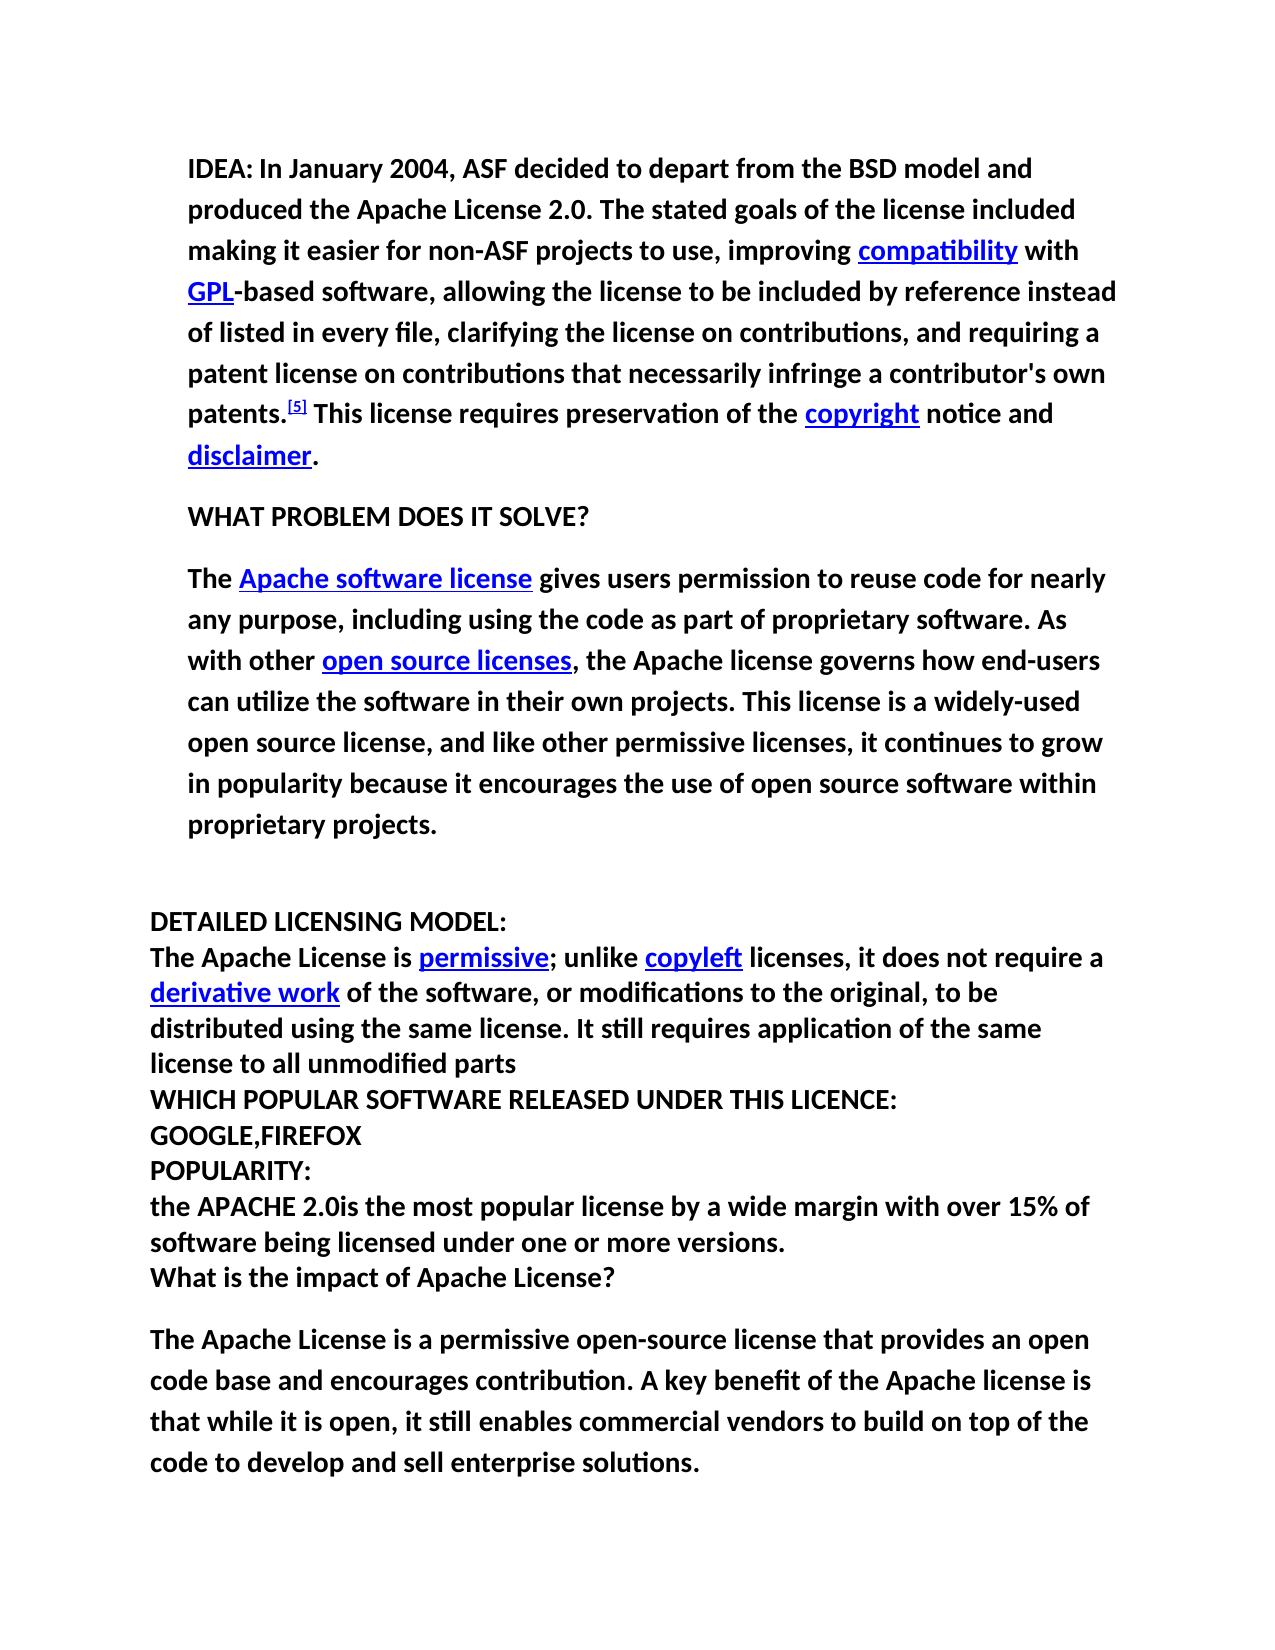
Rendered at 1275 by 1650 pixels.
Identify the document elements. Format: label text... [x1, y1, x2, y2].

text POPULARITY: [150, 1152, 1125, 1188]
text WHAT PROBLEM DOES IT SOLVE? [187, 498, 1125, 534]
text the APACHE 2.0is the most popular license by a wide margin with over 15% of software being licensed under one or more versions. [150, 1188, 1125, 1259]
text GOOGLE,FIREFOX [150, 1117, 1125, 1152]
text The Apache License is a permissive open-source license that provides an open code base and encourages contribution. A key benefit of the Apache license is that while it is open, it still enables commercial vendors to build on top of the code to develop and sell enterprise solutions. [150, 1321, 1125, 1479]
text The Apache License is permissive; unlike copyleft licenses, it does not require a derivative work of the software, or modifications to the original, to be distributed using the same license. It still requires application of the same license to all unmodified parts [150, 939, 1125, 1081]
text WHICH POPULAR SOFTWARE RELEASED UNDER THIS LICENCE: [150, 1081, 1125, 1117]
text What is the impact of Apache License? [150, 1259, 1125, 1295]
text IDEA: In January 2004, ASF decided to depart from the BSD model and produced the Apache License 2.0. The stated goals of the license included making it easier for non-ASF projects to use, improving compatibility with GPL-based software, allowing the license to be included by reference instead of listed in every file, clarifying the license on contributions, and requiring a patent license on contributions that necessarily infringe a contributor's own patents.[5] This license requires preservation of the copyright notice and disclaimer. [187, 150, 1125, 472]
text DETAILED LICENSING MODEL: [150, 903, 1125, 939]
text The Apache software license gives users permission to reuse code for nearly any purpose, including using the code as part of proprietary software. As with other open source licenses, the Apache license governs how end-users can utilize the software in their own projects. This license is a widely-used open source license, and like other permissive licenses, it continues to grow in popularity because it encourages the use of open source software within proprietary projects. [187, 560, 1125, 841]
